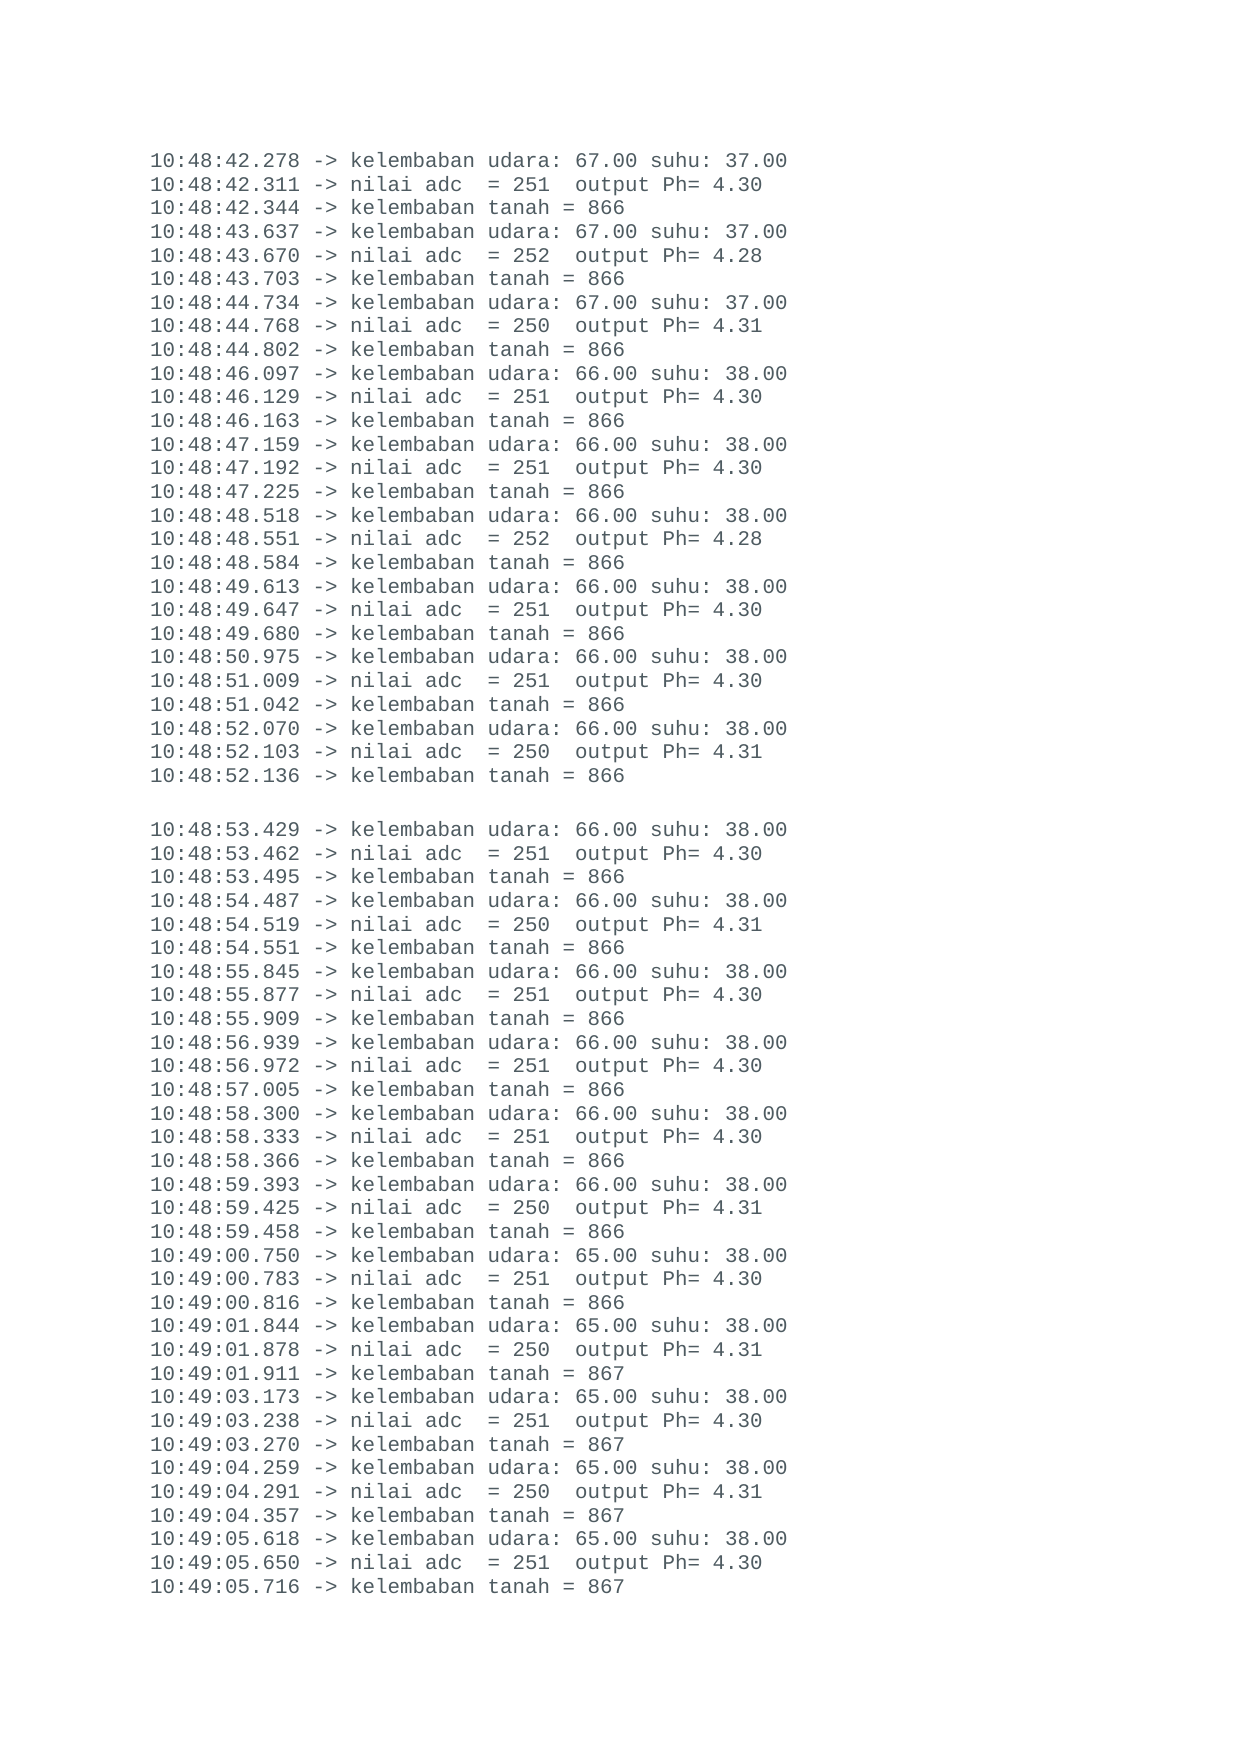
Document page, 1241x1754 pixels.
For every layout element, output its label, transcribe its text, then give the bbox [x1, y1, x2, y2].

text 10:49:03.270 -> kelembaban tanah = 867 [150, 1434, 1090, 1457]
text 10:48:54.519 -> nilai adc = 250 output Ph= 4.31 [150, 913, 1090, 937]
text 10:48:58.333 -> nilai adc = 251 output Ph= 4.30 [150, 1126, 1090, 1150]
text 10:48:59.458 -> kelembaban tanah = 866 [150, 1221, 1090, 1244]
text 10:48:49.613 -> kelembaban udara: 66.00 suhu: 38.00 [150, 576, 1090, 599]
text 10:48:47.192 -> nilai adc = 251 output Ph= 4.30 [150, 457, 1090, 481]
text 10:48:50.975 -> kelembaban udara: 66.00 suhu: 38.00 [150, 647, 1090, 670]
text 10:48:59.393 -> kelembaban udara: 66.00 suhu: 38.00 [150, 1174, 1090, 1197]
text 10:49:04.291 -> nilai adc = 250 output Ph= 4.31 [150, 1481, 1090, 1505]
text 10:48:52.103 -> nilai adc = 250 output Ph= 4.31 [150, 741, 1090, 765]
text 10:48:56.972 -> nilai adc = 251 output Ph= 4.30 [150, 1055, 1090, 1079]
text 10:48:55.877 -> nilai adc = 251 output Ph= 4.30 [150, 984, 1090, 1008]
text 10:48:46.129 -> nilai adc = 251 output Ph= 4.30 [150, 386, 1090, 410]
text 10:49:05.650 -> nilai adc = 251 output Ph= 4.30 [150, 1552, 1090, 1576]
text 10:49:04.259 -> kelembaban udara: 65.00 suhu: 38.00 [150, 1457, 1090, 1481]
text 10:48:48.584 -> kelembaban tanah = 866 [150, 552, 1090, 576]
text 10:49:03.238 -> nilai adc = 251 output Ph= 4.30 [150, 1410, 1090, 1434]
text 10:48:44.768 -> nilai adc = 250 output Ph= 4.31 [150, 316, 1090, 339]
text 10:48:52.070 -> kelembaban udara: 66.00 suhu: 38.00 [150, 717, 1090, 741]
text 10:48:56.939 -> kelembaban udara: 66.00 suhu: 38.00 [150, 1032, 1090, 1055]
text 10:49:01.911 -> kelembaban tanah = 867 [150, 1363, 1090, 1386]
text 10:48:42.278 -> kelembaban udara: 67.00 suhu: 37.00 [150, 150, 1090, 174]
text 10:48:58.366 -> kelembaban tanah = 866 [150, 1150, 1090, 1174]
text 10:49:00.783 -> nilai adc = 251 output Ph= 4.30 [150, 1268, 1090, 1292]
text 10:48:43.637 -> kelembaban udara: 67.00 suhu: 37.00 [150, 221, 1090, 244]
text 10:49:01.844 -> kelembaban udara: 65.00 suhu: 38.00 [150, 1316, 1090, 1339]
text 10:48:53.462 -> nilai adc = 251 output Ph= 4.30 [150, 843, 1090, 866]
text 10:48:53.429 -> kelembaban udara: 66.00 suhu: 38.00 [150, 819, 1090, 843]
text 10:48:49.647 -> nilai adc = 251 output Ph= 4.30 [150, 599, 1090, 623]
text 10:49:04.357 -> kelembaban tanah = 867 [150, 1505, 1090, 1528]
text 10:48:57.005 -> kelembaban tanah = 866 [150, 1079, 1090, 1103]
text 10:48:54.551 -> kelembaban tanah = 866 [150, 937, 1090, 961]
text 10:49:05.618 -> kelembaban udara: 65.00 suhu: 38.00 [150, 1528, 1090, 1552]
text 10:48:48.518 -> kelembaban udara: 66.00 suhu: 38.00 [150, 505, 1090, 528]
text 10:48:44.734 -> kelembaban udara: 67.00 suhu: 37.00 [150, 292, 1090, 316]
text 10:48:46.163 -> kelembaban tanah = 866 [150, 410, 1090, 434]
text 10:48:44.802 -> kelembaban tanah = 866 [150, 339, 1090, 363]
text 10:48:47.225 -> kelembaban tanah = 866 [150, 481, 1090, 505]
text 10:48:49.680 -> kelembaban tanah = 866 [150, 623, 1090, 647]
text 10:48:47.159 -> kelembaban udara: 66.00 suhu: 38.00 [150, 434, 1090, 457]
text 10:48:51.009 -> nilai adc = 251 output Ph= 4.30 [150, 670, 1090, 694]
text 10:48:48.551 -> nilai adc = 252 output Ph= 4.28 [150, 528, 1090, 552]
text 10:49:00.750 -> kelembaban udara: 65.00 suhu: 38.00 [150, 1244, 1090, 1268]
text 10:49:01.878 -> nilai adc = 250 output Ph= 4.31 [150, 1339, 1090, 1363]
text 10:48:51.042 -> kelembaban tanah = 866 [150, 694, 1090, 717]
text 10:48:53.495 -> kelembaban tanah = 866 [150, 866, 1090, 890]
text 10:48:43.703 -> kelembaban tanah = 866 [150, 268, 1090, 292]
text 10:48:42.311 -> nilai adc = 251 output Ph= 4.30 [150, 174, 1090, 197]
text 10:48:58.300 -> kelembaban udara: 66.00 suhu: 38.00 [150, 1103, 1090, 1126]
text 10:48:46.097 -> kelembaban udara: 66.00 suhu: 38.00 [150, 363, 1090, 386]
text 10:49:05.716 -> kelembaban tanah = 867 [150, 1576, 1090, 1599]
text 10:48:54.487 -> kelembaban udara: 66.00 suhu: 38.00 [150, 890, 1090, 913]
text 10:48:55.845 -> kelembaban udara: 66.00 suhu: 38.00 [150, 961, 1090, 984]
text 10:48:55.909 -> kelembaban tanah = 866 [150, 1008, 1090, 1032]
text 10:48:42.344 -> kelembaban tanah = 866 [150, 197, 1090, 221]
text 10:48:43.670 -> nilai adc = 252 output Ph= 4.28 [150, 244, 1090, 268]
text 10:49:00.816 -> kelembaban tanah = 866 [150, 1292, 1090, 1316]
text 10:49:03.173 -> kelembaban udara: 65.00 suhu: 38.00 [150, 1386, 1090, 1410]
text 10:48:52.136 -> kelembaban tanah = 866 [150, 765, 1090, 788]
text 10:48:59.425 -> nilai adc = 250 output Ph= 4.31 [150, 1197, 1090, 1221]
